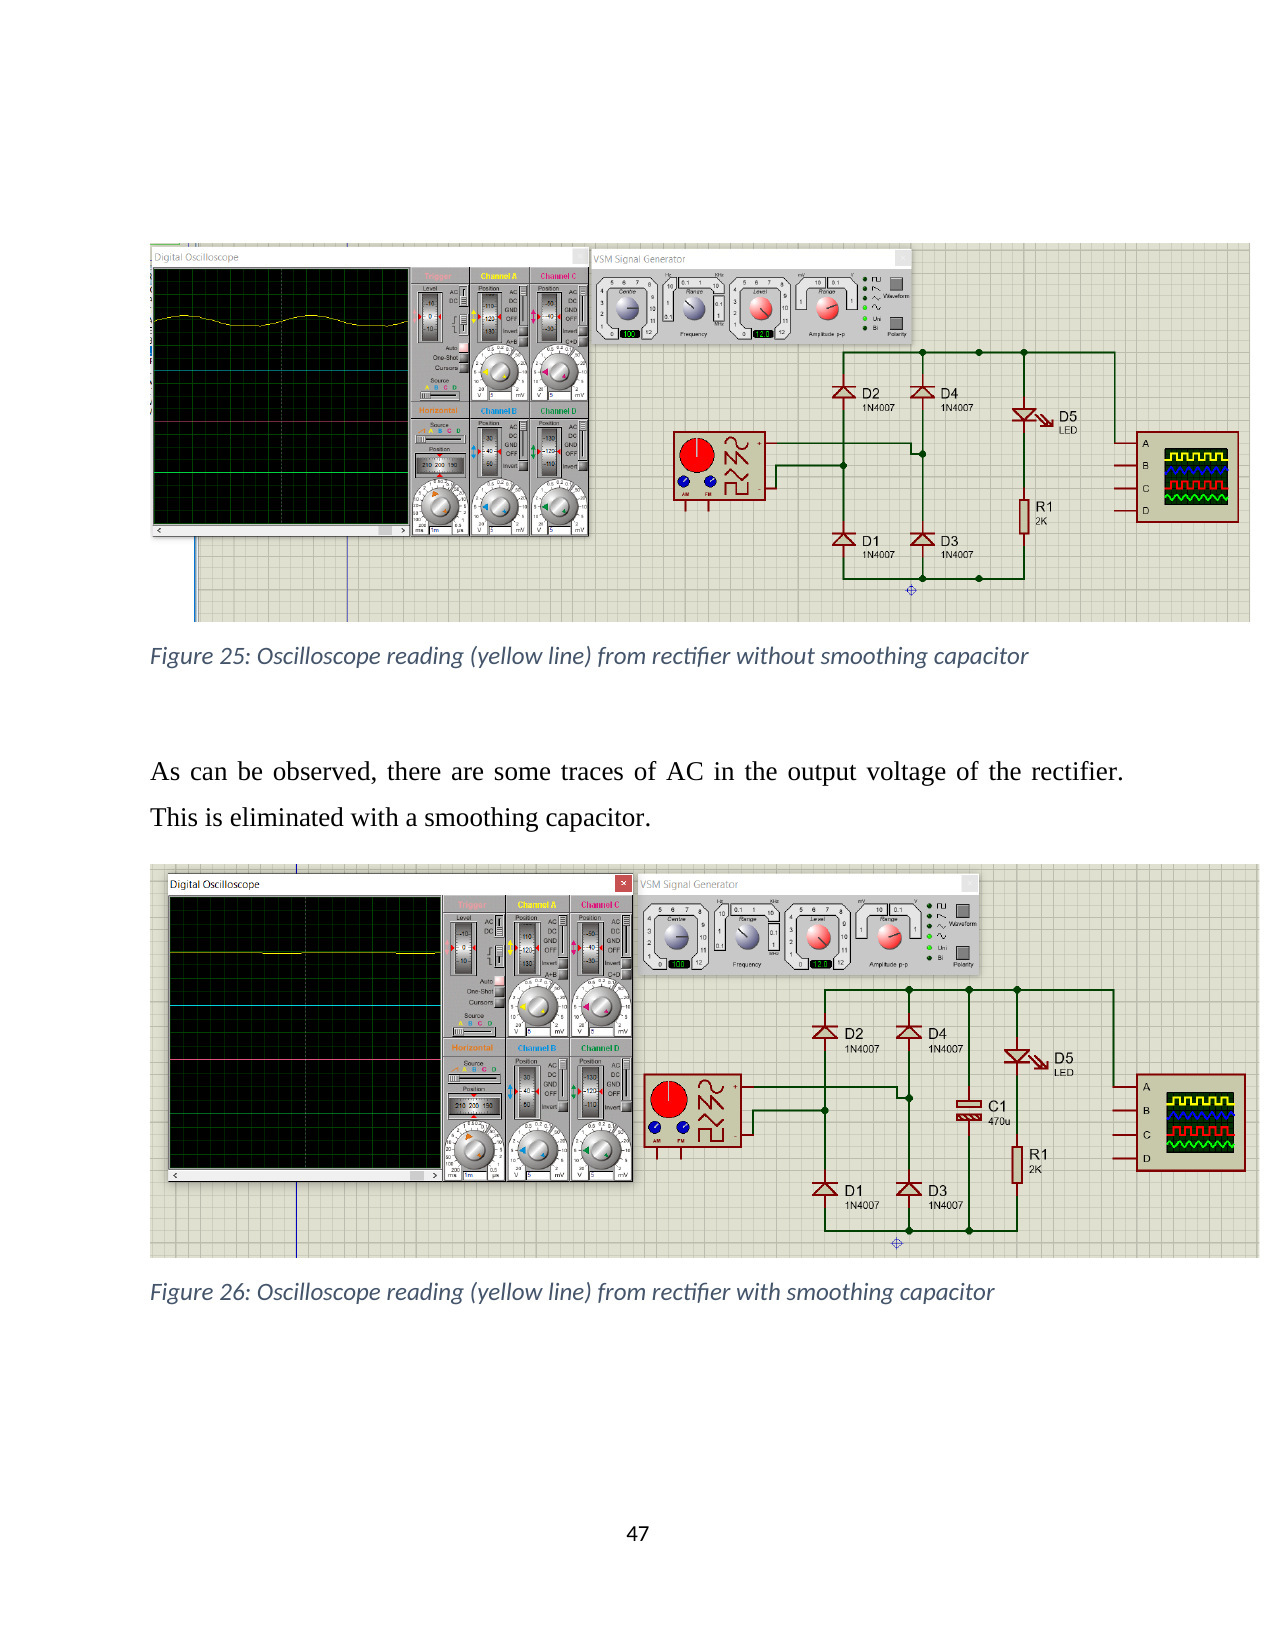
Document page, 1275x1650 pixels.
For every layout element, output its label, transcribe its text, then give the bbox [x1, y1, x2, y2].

text Figure 26: Oscilloscope reading (yellow line) from rectifier with smoothing capacitor [150, 1276, 1125, 1307]
text As can be observed, there are some traces of AC in the output voltage of the rectifier. This is eliminated with a smoothing capacitor. [150, 755, 1125, 833]
picture [150, 864, 1260, 1258]
text Figure 25: Oscilloscope reading (yellow line) from rectifier without smoothing capacitor [150, 640, 1125, 671]
picture [150, 243, 1251, 622]
